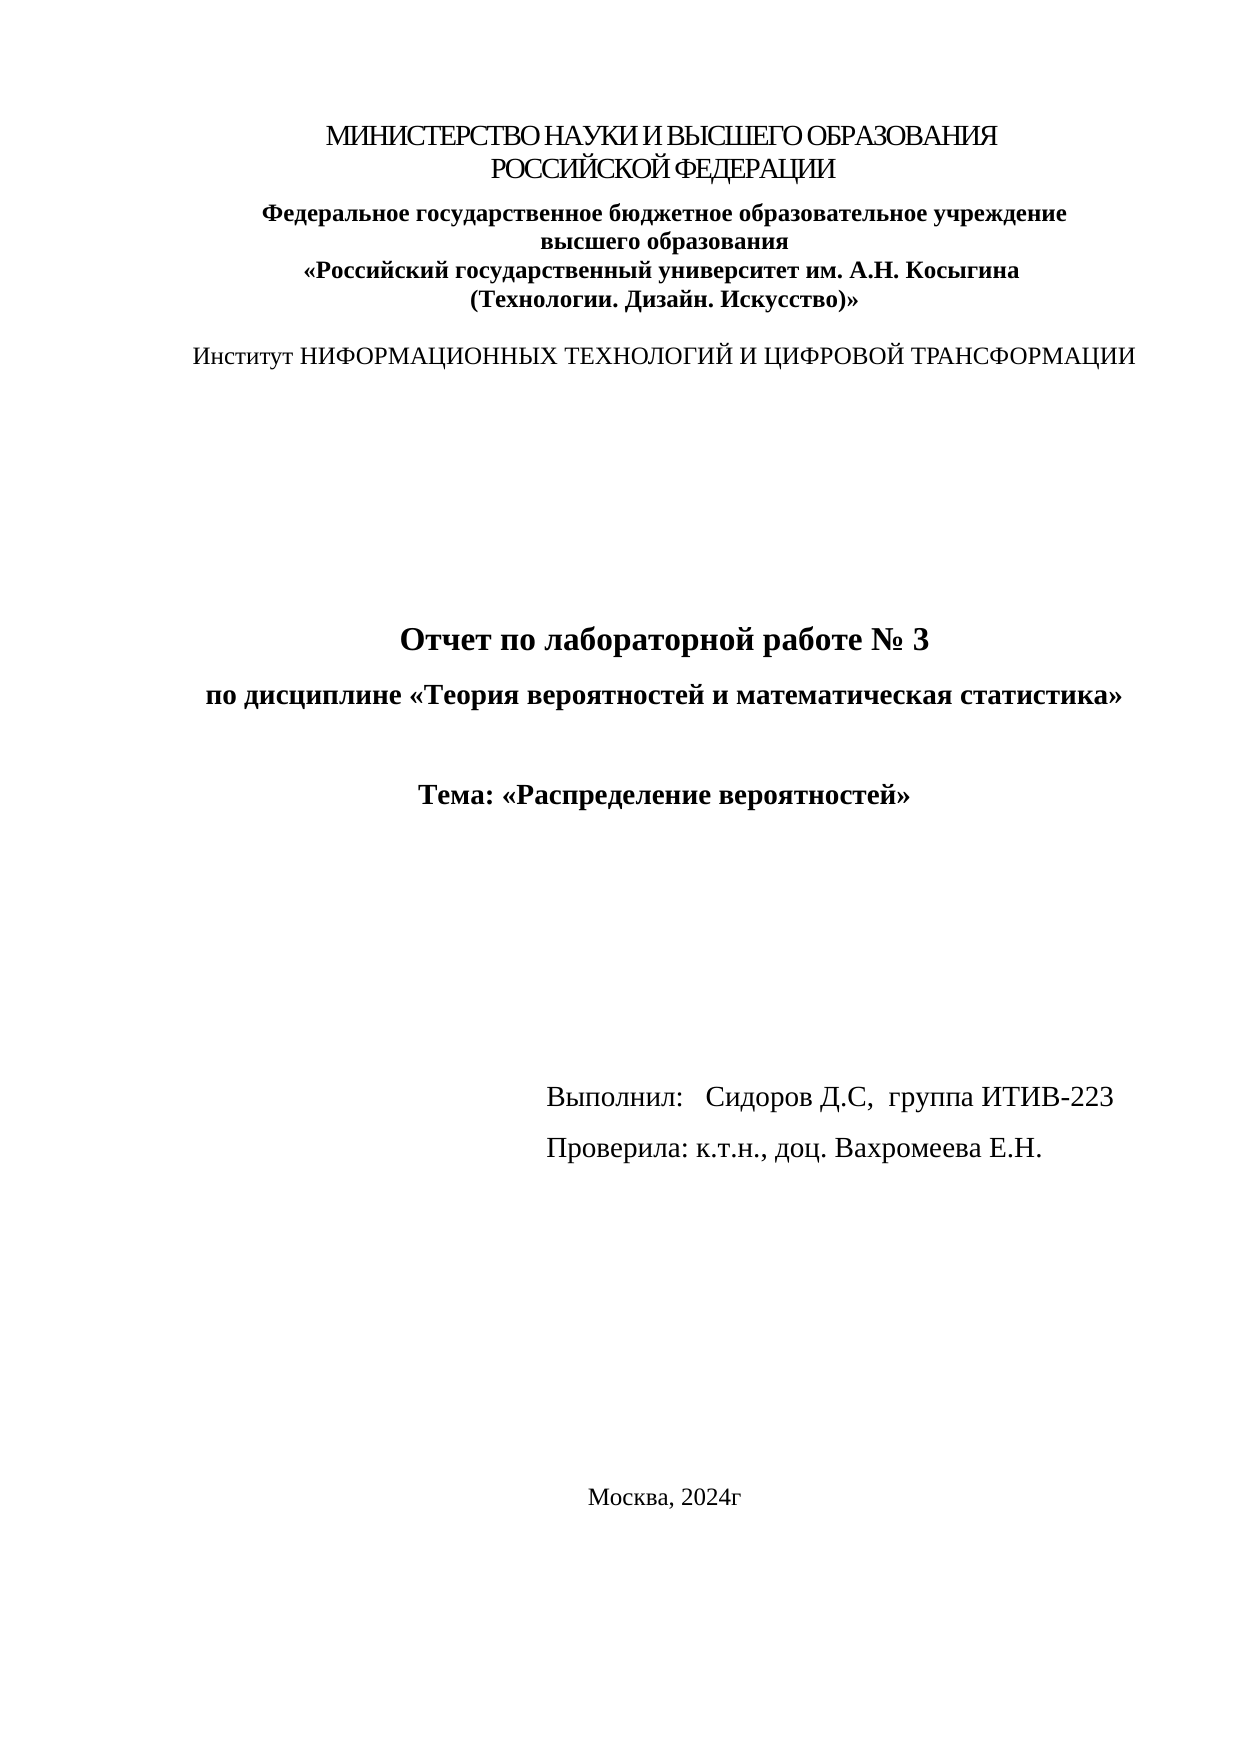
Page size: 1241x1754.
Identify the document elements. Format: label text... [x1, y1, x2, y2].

text Проверила: к.т.н., доц. Вахромеева Е.Н. [472, 1130, 1152, 1163]
text Отчет по лабораторной работе № 3 [177, 619, 1152, 658]
text высшего образования [177, 226, 1152, 255]
text Тема: «Распределение вероятностей» [177, 777, 1152, 811]
text МИНИСТЕРСТВО НАУКИ И ВЫСШЕГО ОБРАЗОВАНИЯ РОССИЙСКОЙ ФЕДЕРАЦИИ [177, 118, 1152, 185]
text Выполнил: Сидоров Д.С, группа ИТИВ-223 [472, 1079, 1152, 1113]
text Федеральное государственное бюджетное образовательное учреждение [177, 198, 1152, 226]
text «Российский государственный университет им. А.Н. Косыгина (Технологии. Дизайн. Искусство)» [177, 255, 1152, 313]
text Институт НИФОРМАЦИОННЫХ ТЕХНОЛОГИЙ И ЦИФРОВОЙ ТРАНСФОРМАЦИИ [177, 341, 1152, 370]
text Москва, 2024г [177, 1482, 1152, 1511]
text по дисциплине «Теория вероятностей и математическая статистика» [177, 677, 1152, 710]
